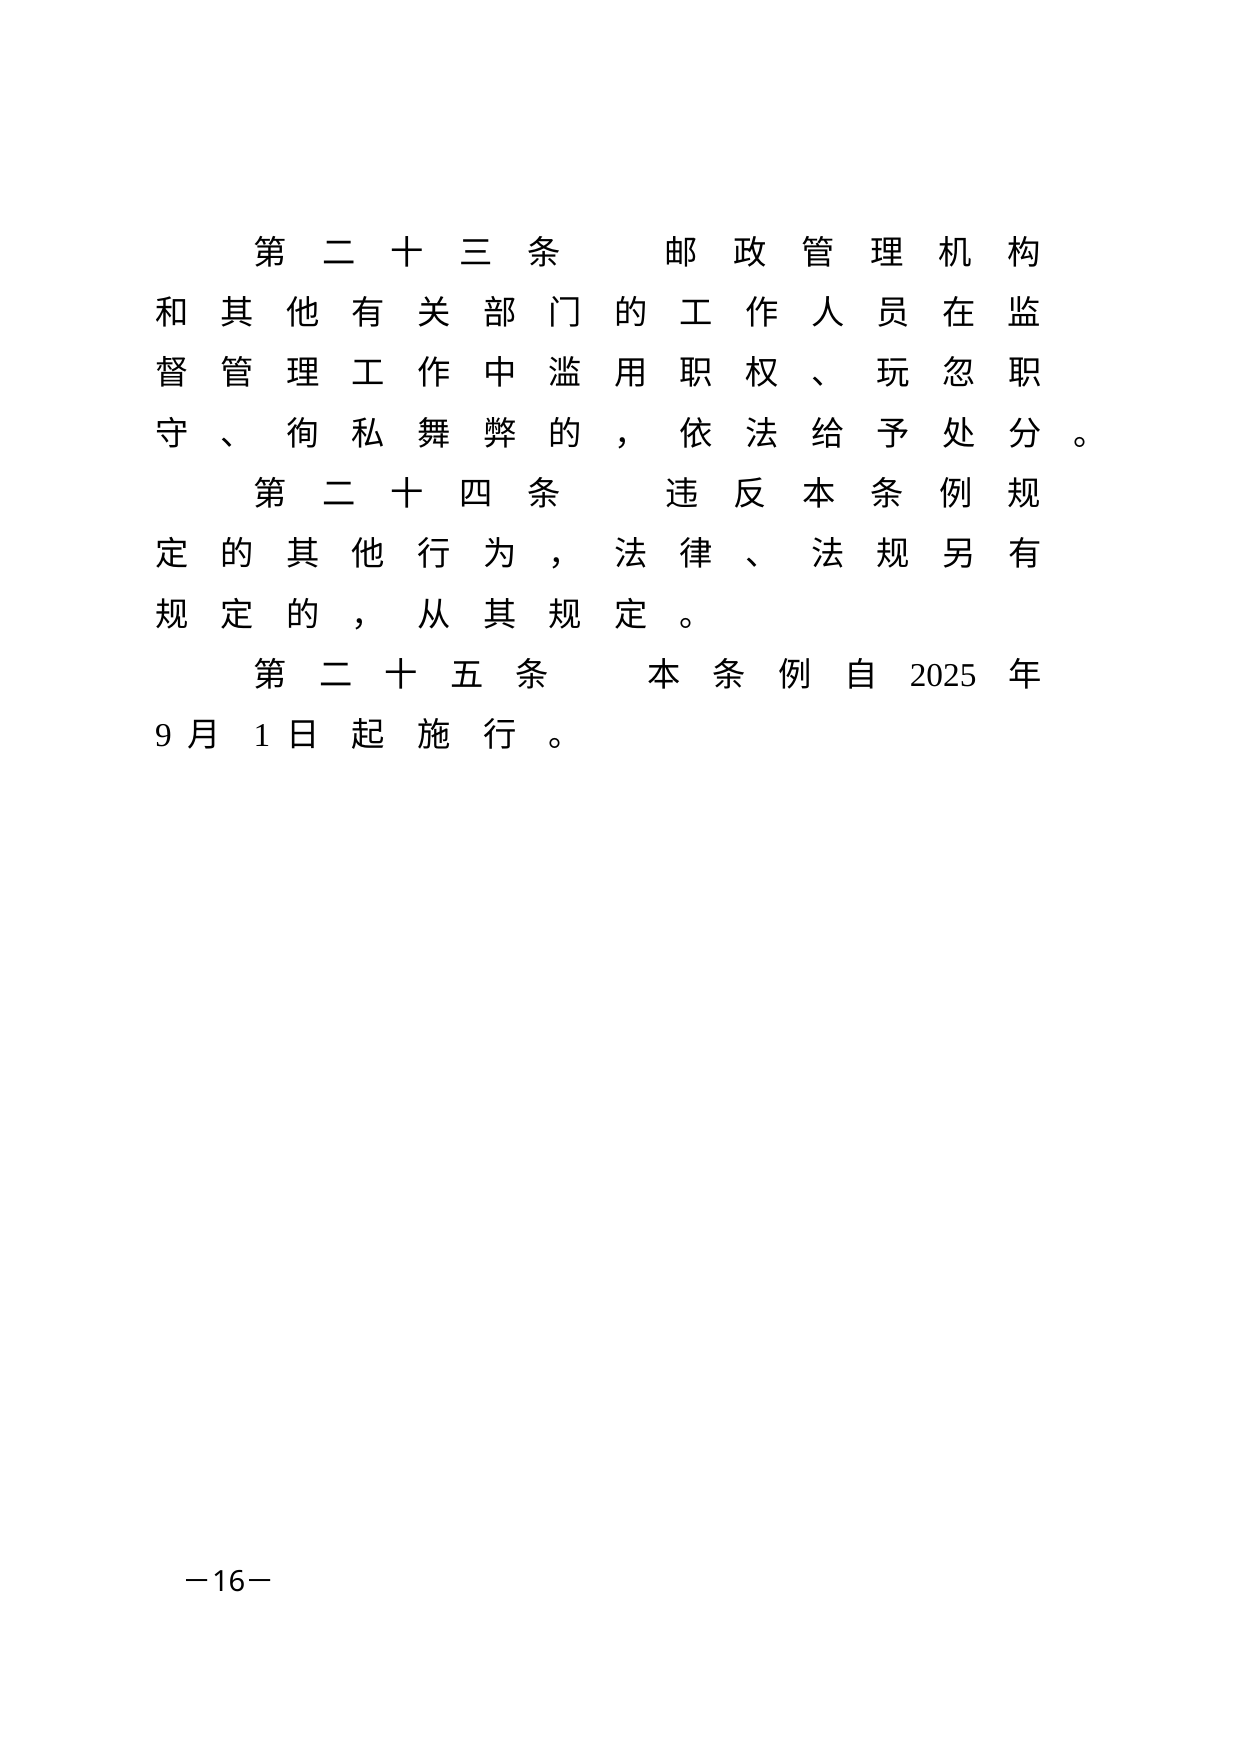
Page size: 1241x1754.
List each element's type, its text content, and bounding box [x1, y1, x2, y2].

text 第二十五条 本条例自2025年9月1日起施行。 [155, 642, 1073, 762]
text 第二十三条 邮政管理机构和其他有关部门的工作人员在监督管理工作中滥用职权、玩忽职守、徇私舞弊的，依法给予处分。 [155, 219, 1073, 461]
text 第二十四条 违反本条例规定的其他行为，法律、法规另有规定的，从其规定。 [155, 461, 1073, 642]
